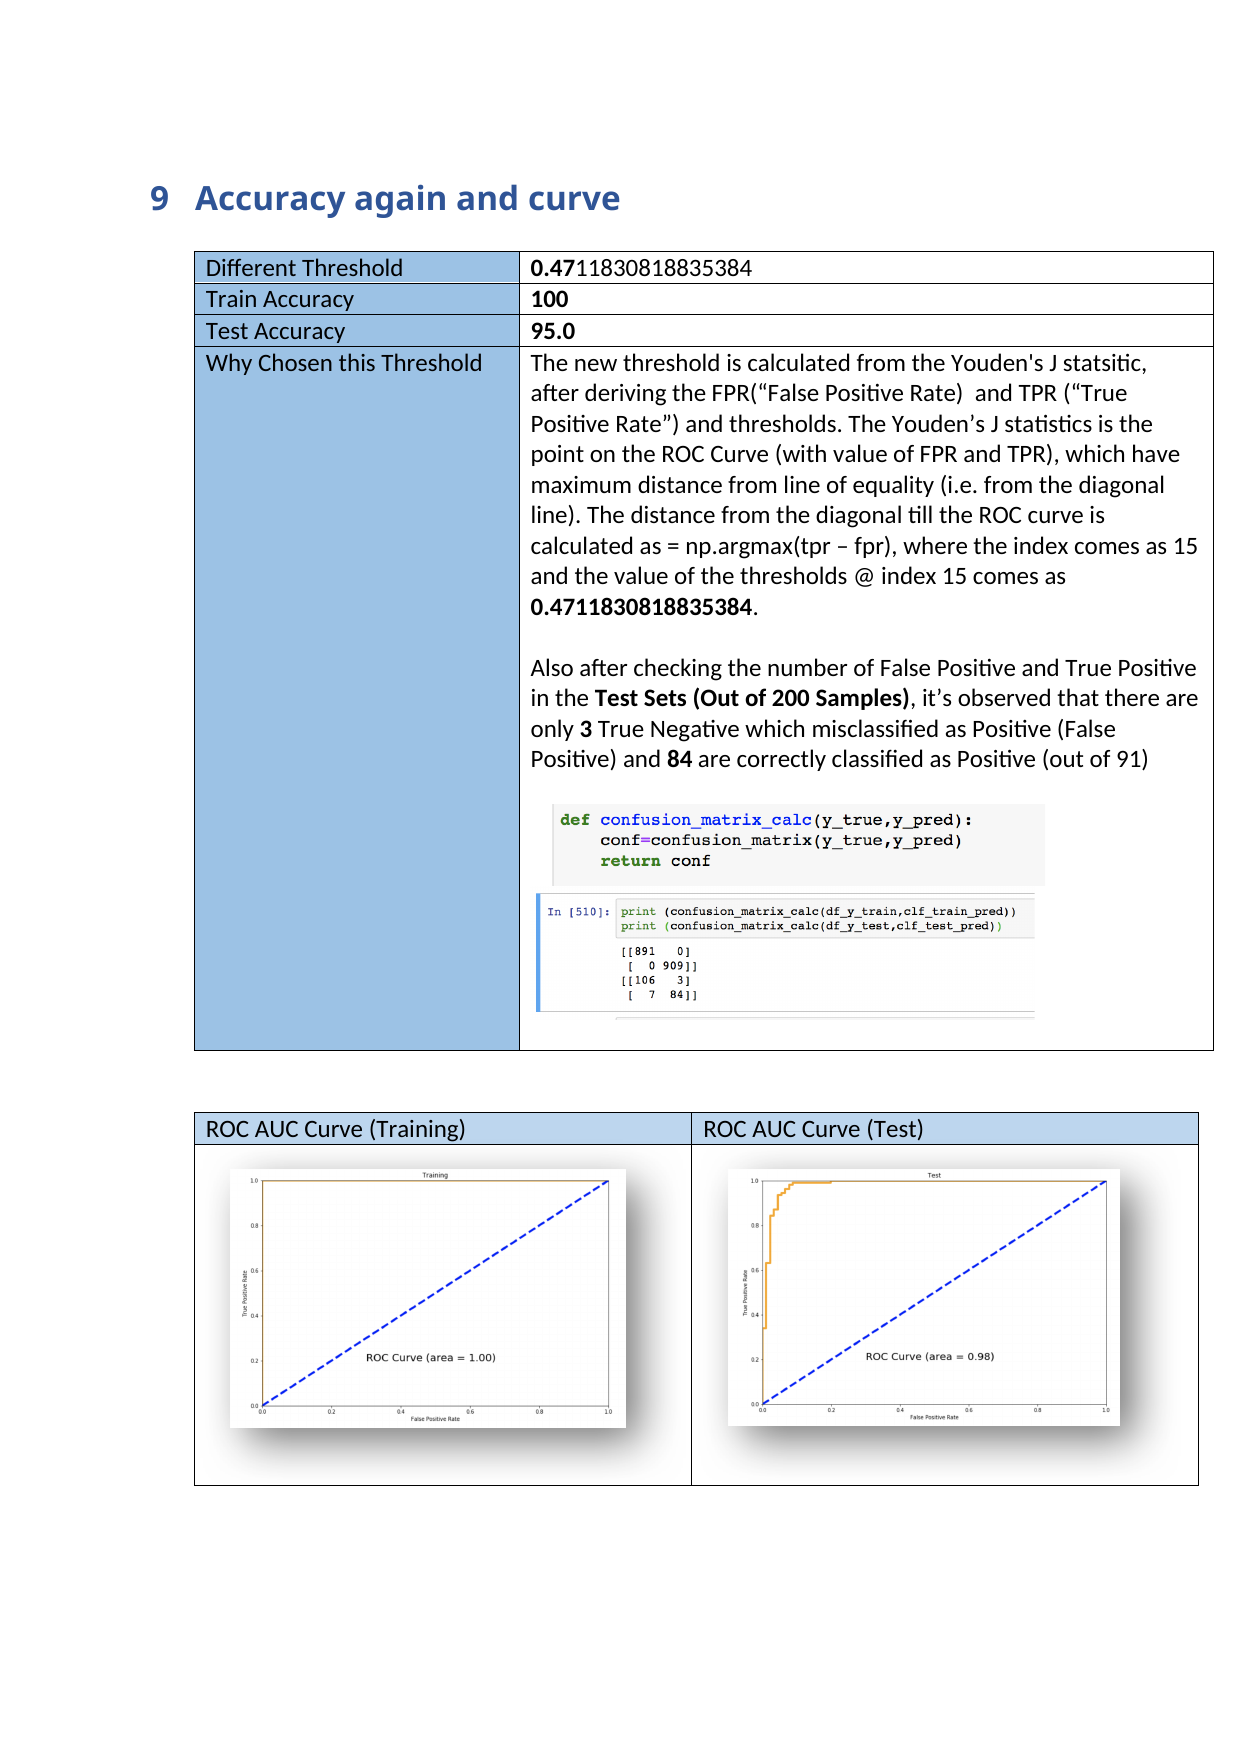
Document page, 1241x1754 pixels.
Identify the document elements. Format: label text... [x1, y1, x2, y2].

picture [530, 804, 1046, 1020]
table_cell [195, 1145, 691, 1484]
table_cell 100 [520, 284, 1213, 314]
table_cell [692, 1145, 1198, 1484]
subtitle Accuracy again and curve [150, 175, 1090, 220]
table_header ROC AUC Curve (Test) [692, 1113, 1198, 1144]
picture [728, 1169, 1120, 1426]
table_header 0.4711830818835384 [520, 252, 1213, 282]
table_cell Test Accuracy [195, 315, 519, 346]
picture [230, 1169, 626, 1428]
table_header Different Threshold [195, 252, 519, 282]
table_cell Train Accuracy [195, 284, 519, 314]
table_cell Why Chosen this Threshold [195, 347, 519, 1050]
table_header ROC AUC Curve (Training) [195, 1113, 691, 1144]
table_cell The new threshold is calculated from the Youden's J statsitic, after deriving the FPR(“False Positive Rate) and TPR (“True Positive Rate”) and thresholds. The Youden’s J statistics is the point on the ROC Curve (with value of FPR and TPR), which have maximum distance from line of equality (i.e. from the diagonal line). The distance from the diagonal till the ROC curve is calculated as = np.argmax(tpr – fpr), where the index comes as 15 and the value of the thresholds @ index 15 comes as 0.4711830818835384. Also after checking the number of False Positive and True Positive in the Test Sets (Out of 200 Samples), it’s observed that there are only 3 True Negative which misclassified as Positive (False Positive) and 84 are correctly classified as Positive (out of 91) [520, 347, 1213, 1050]
table_cell 95.0 [520, 315, 1213, 346]
